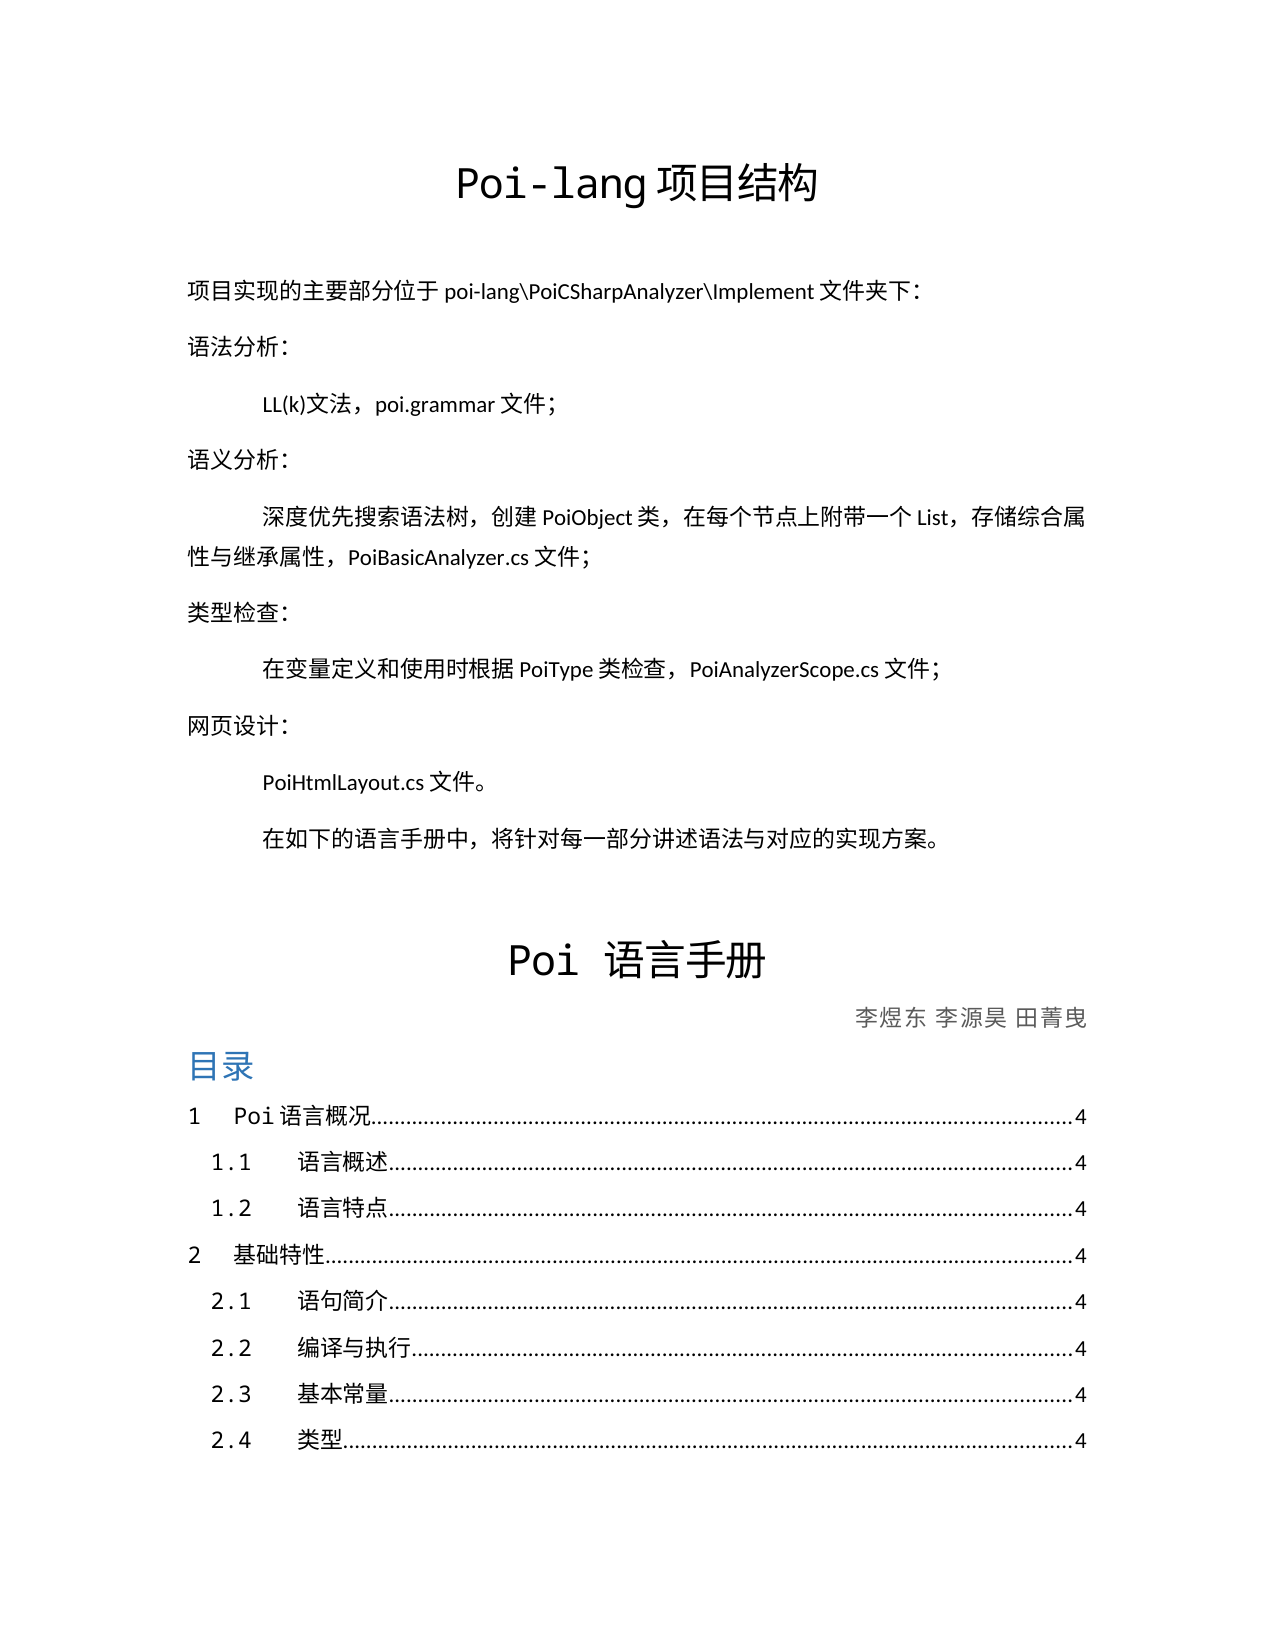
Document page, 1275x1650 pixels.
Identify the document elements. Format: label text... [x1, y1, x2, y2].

text 在如下的语言手册中，将针对每一部分讲述语法与对应的实现方案。 [187, 821, 1087, 854]
subtitle 李煜东 李源昊 田菁曳 [187, 1000, 1087, 1033]
text 网页设计： [187, 708, 1087, 741]
text 在变量定义和使用时根据PoiType类检查，PoiAnalyzerScope.cs文件； [187, 651, 1087, 684]
text LL(k)文法，poi.grammar文件； [187, 386, 1087, 419]
title Poi 语言手册 [187, 927, 1087, 988]
text 类型检查： [187, 595, 1087, 628]
text 项目实现的主要部分位于poi-lang\PoiCSharpAnalyzer\Implement文件夹下： [187, 273, 1087, 306]
text 语义分析： [187, 442, 1087, 475]
text 语法分析： [187, 329, 1087, 362]
text PoiHtmlLayout.cs文件。 [187, 764, 1087, 797]
title Poi-lang项目结构 [187, 150, 1087, 211]
text 深度优先搜索语法树，创建PoiObject类，在每个节点上附带一个List，存储综合属性与继承属性，PoiBasicAnalyzer.cs文件； [187, 499, 1087, 572]
